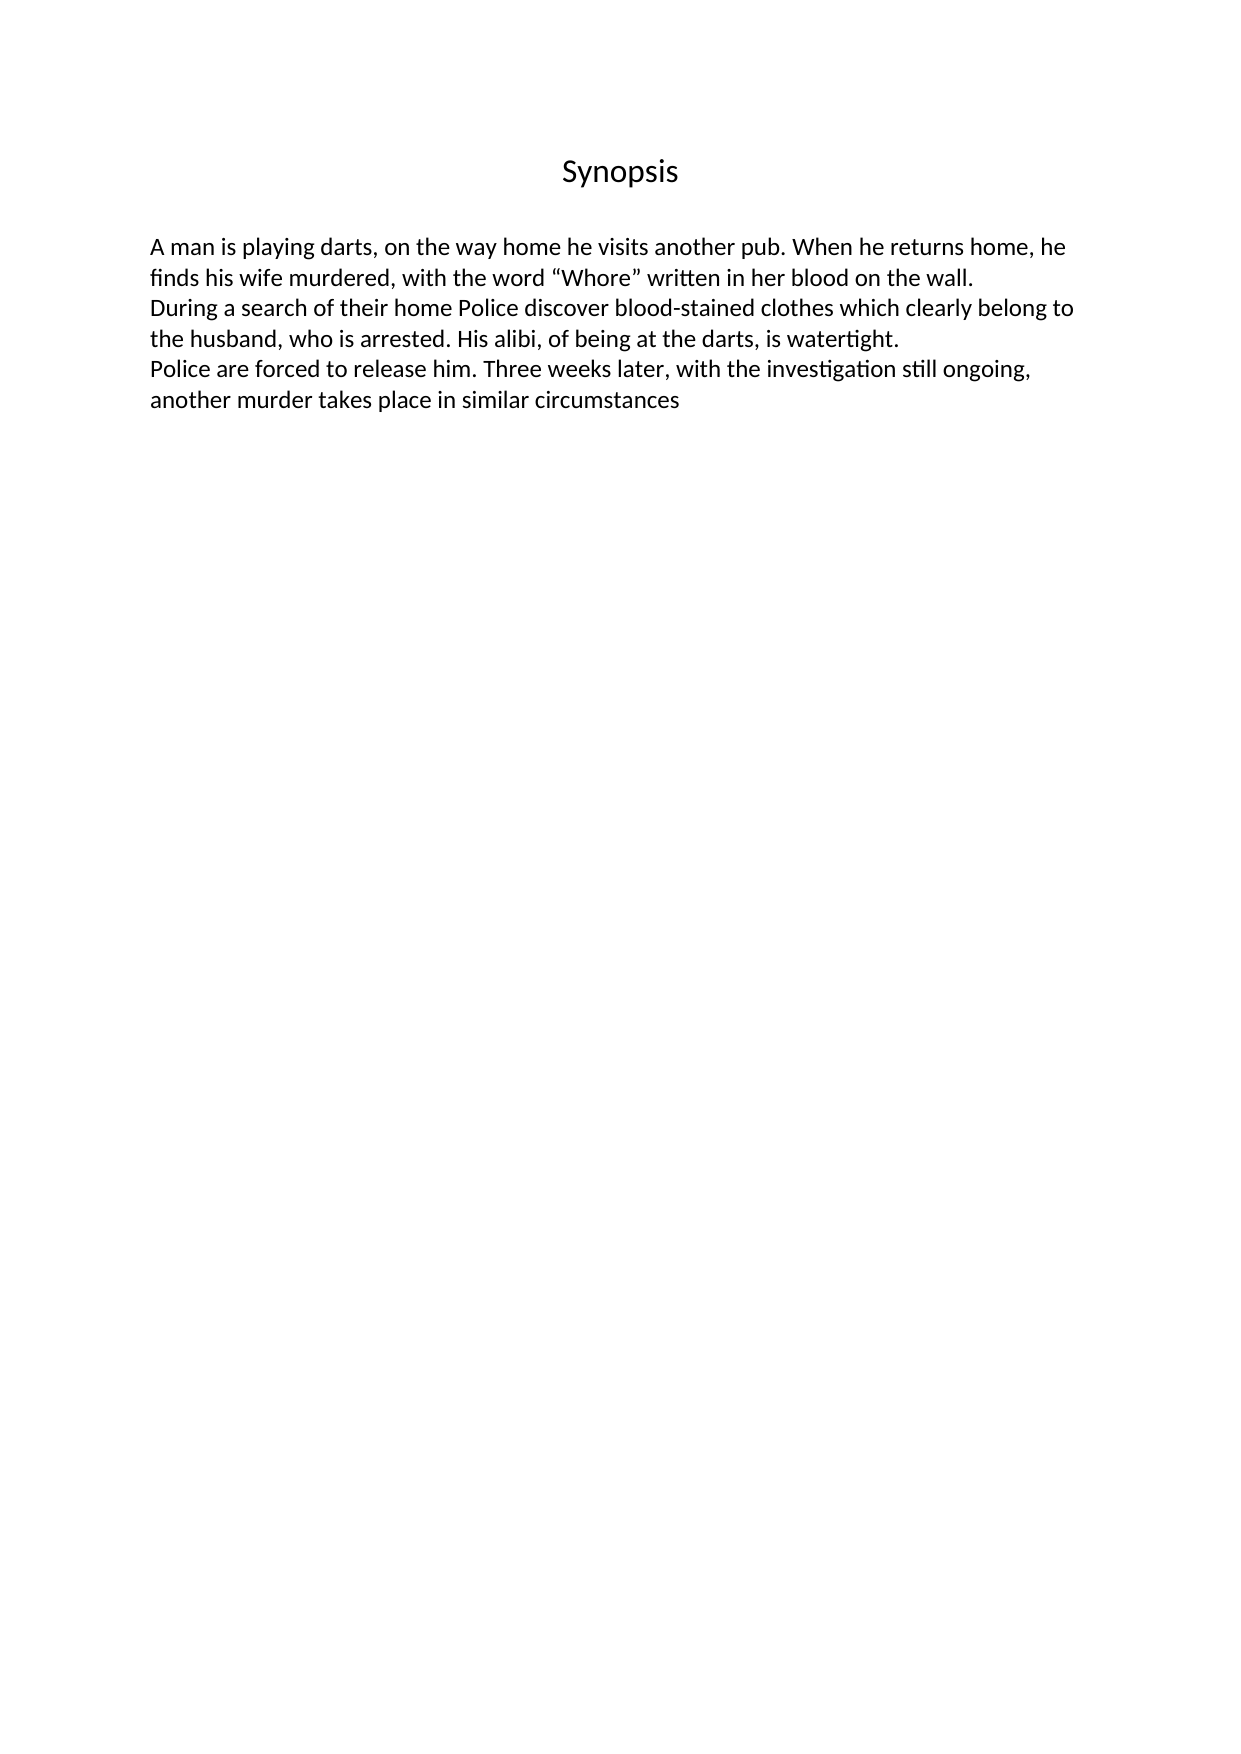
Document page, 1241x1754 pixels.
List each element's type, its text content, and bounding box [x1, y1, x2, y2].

text Synopsis [150, 150, 1090, 191]
text During a search of their home Police discover blood-stained clothes which clearly belong to the husband, who is arrested. His alibi, of being at the darts, is watertight. [150, 292, 1090, 353]
text A man is playing darts, on the way home he visits another pub. When he returns home, he finds his wife murdered, with the word “Whore” written in her blood on the wall. [150, 231, 1090, 292]
text Police are forced to release him. Three weeks later, with the investigation still ongoing, another murder takes place in similar circumstances [150, 353, 1090, 414]
